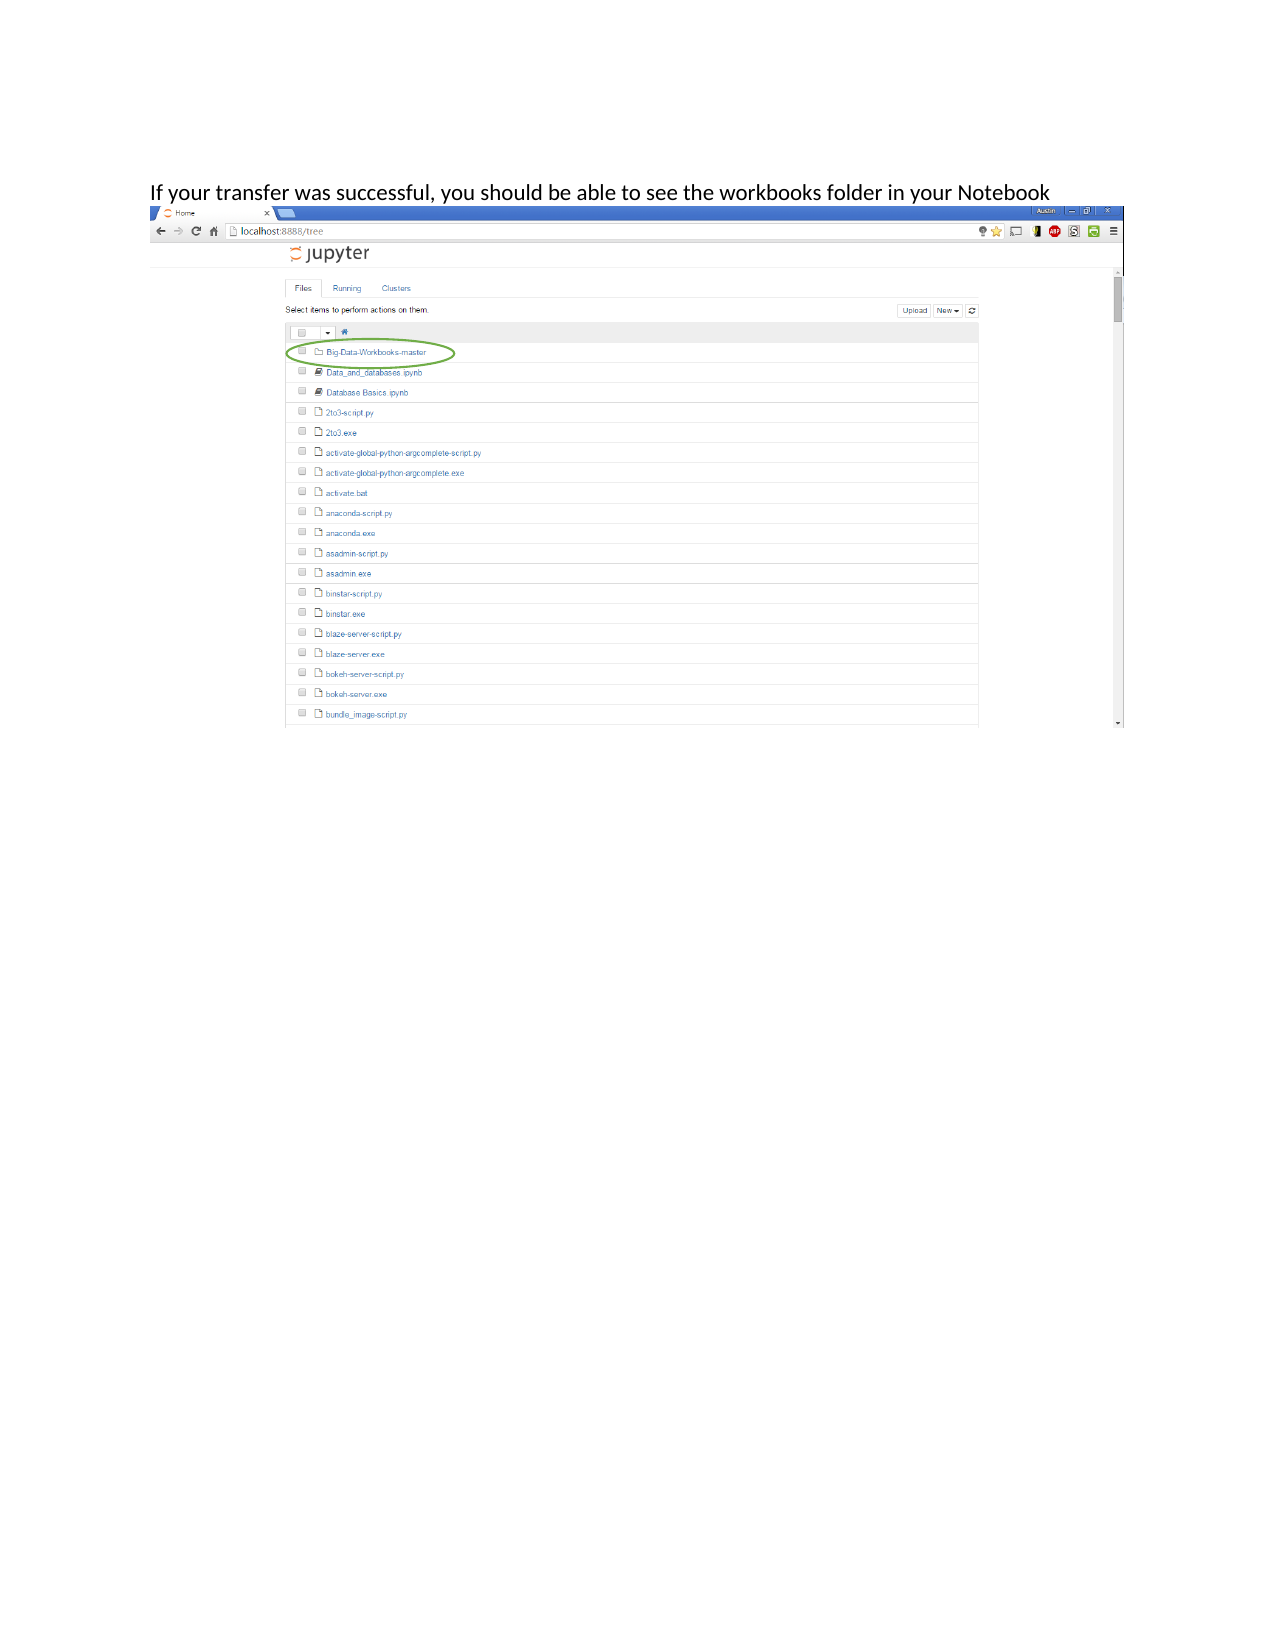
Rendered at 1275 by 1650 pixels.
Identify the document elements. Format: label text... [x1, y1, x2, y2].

picture [150, 206, 1124, 728]
text If your transfer was successful, you should be able to see the workbooks folder in your Notebook [150, 178, 1125, 206]
